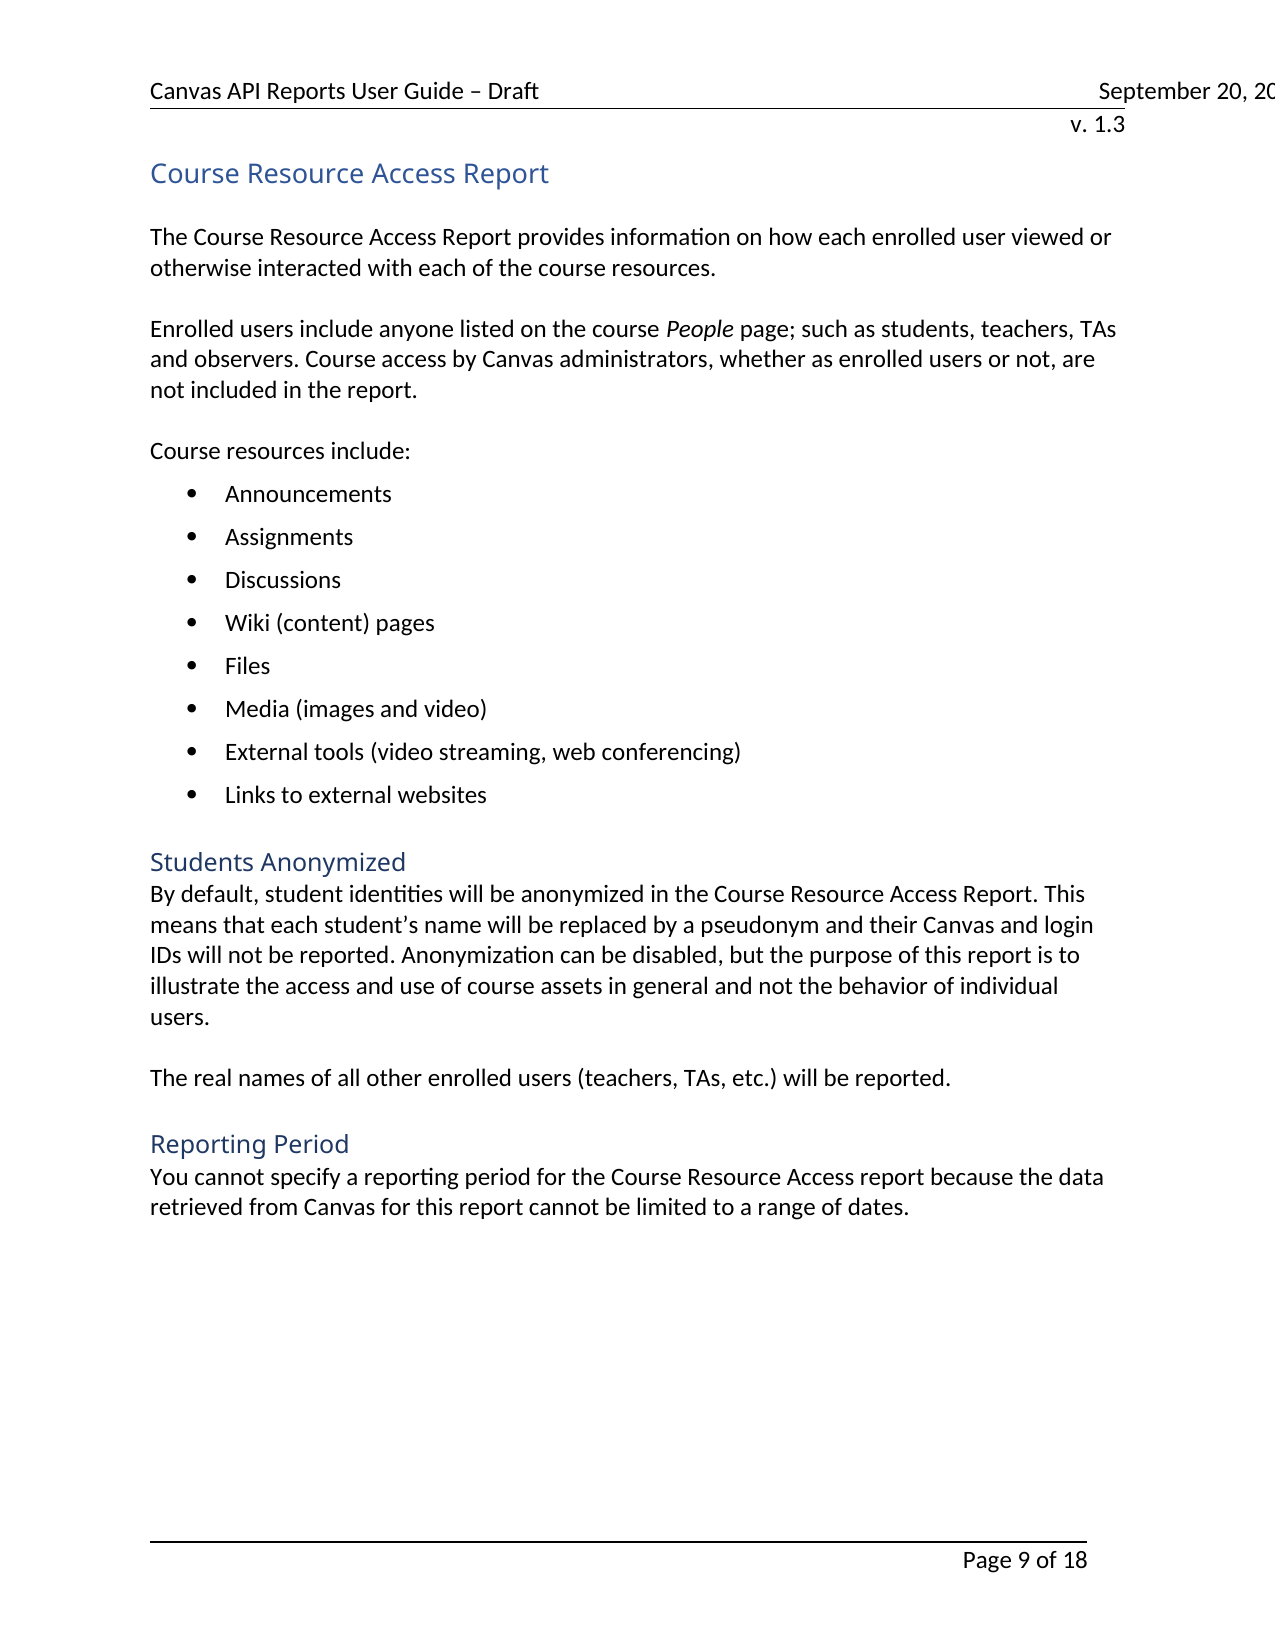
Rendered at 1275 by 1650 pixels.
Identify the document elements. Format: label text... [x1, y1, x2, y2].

text The Course Resource Access Report provides information on how each enrolled user viewed or otherwise interacted with each of the course resources. [150, 222, 1125, 283]
list Wiki (content) pages [187, 607, 1125, 638]
list Announcements [187, 478, 1125, 509]
list Assignments [187, 521, 1125, 552]
list Media (images and video) [187, 693, 1125, 724]
text You cannot specify a reporting period for the Course Resource Access report because the data retrieved from Canvas for this report cannot be limited to a range of dates. [150, 1161, 1125, 1222]
text Course resources include: [150, 435, 1125, 466]
text By default, student identities will be anonymized in the Course Resource Access Report. This means that each student’s name will be replaced by a pseudonym and their Canvas and login IDs will not be reported. Anonymization can be disabled, but the purpose of this report is to illustrate the access and use of course assets in general and not the behavior of individual users. [150, 879, 1125, 1031]
list Discussions [187, 564, 1125, 595]
subtitle Students Anonymized [150, 844, 1125, 879]
text The real names of all other enrolled users (teachers, TAs, etc.) will be reported. [150, 1062, 1125, 1092]
list Files [187, 650, 1125, 681]
subtitle Reporting Period [150, 1127, 1125, 1161]
subtitle Course Resource Access Report [150, 154, 1125, 191]
text Enrolled users include anyone listed on the course People page; such as students, teachers, TAs and observers. Course access by Canvas administrators, whether as enrolled users or not, are not included in the report. [150, 313, 1125, 405]
list External tools (video streaming, web conferencing) [187, 736, 1125, 767]
list Links to external websites [187, 779, 1125, 810]
